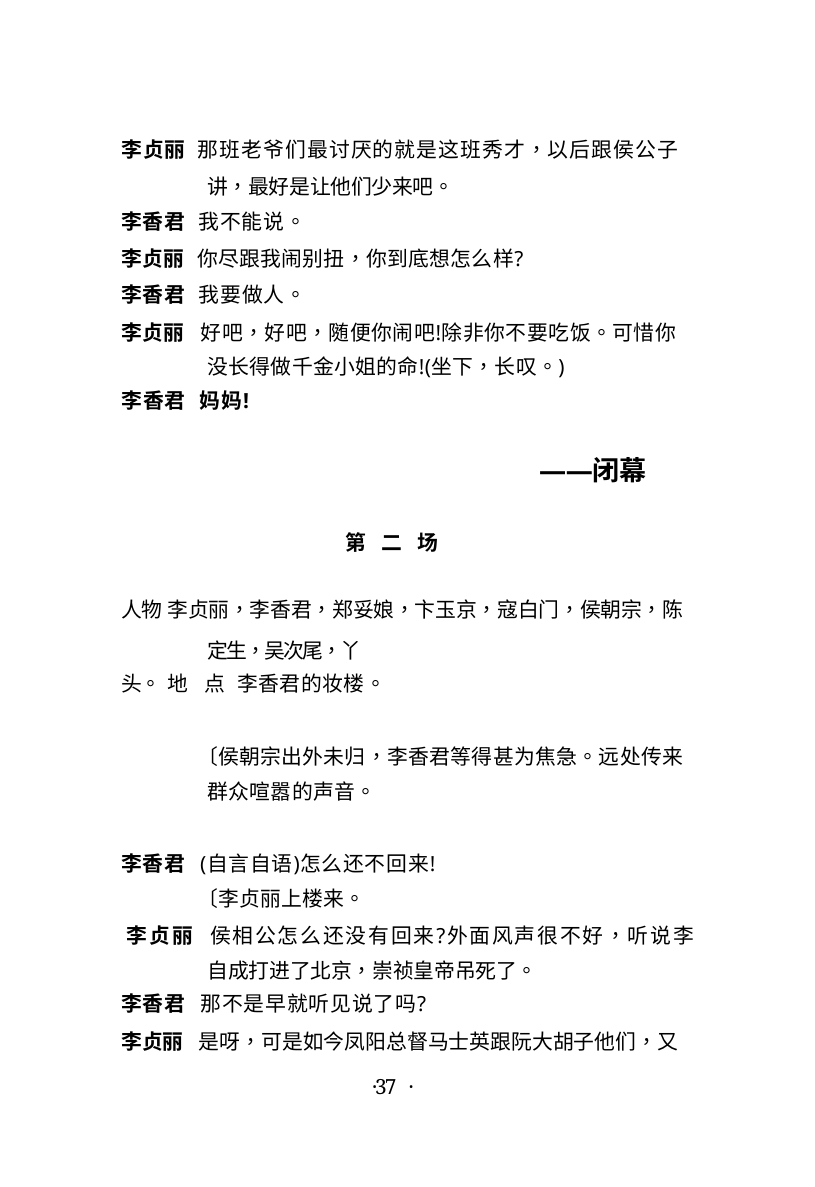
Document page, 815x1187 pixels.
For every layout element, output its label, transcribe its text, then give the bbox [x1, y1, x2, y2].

text 讲，最好是让他们少来吧。 李香君 我不能说。 [121, 172, 454, 235]
text 自成打进了北京，崇祯皇帝吊死了。 李香君 那不是早就听见说了吗? [121, 956, 538, 1018]
text 李贞丽 你尽跟我闹别扭，你到底想怎么样? 李香君 我要做人。 [121, 244, 531, 308]
text 〔侯朝宗出外未归，李香君等得甚为焦急。远处传来 群众喧嚣的声音。 [197, 742, 683, 806]
text ——闭幕 [539, 453, 693, 487]
text 定生，吴次尾，丫头。 地 点 李香君的妆楼。 [121, 636, 398, 697]
text 李贞丽 好吧，好吧，随便你闹吧!除非你不要吃饭。可惜你 没长得做千金小姐的命!(坐下，长叹。) [121, 318, 687, 380]
text 李香君 (自言自语)怎么还不回来! 〔李贞丽上楼来。 [121, 849, 455, 913]
text 第 二 场 [345, 529, 693, 556]
text 李香君 妈妈! [121, 387, 693, 413]
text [121, 1027, 686, 1056]
text 人物 李贞丽，李香君，郑妥娘，卞玉京，寇白门，侯朝宗，陈 [121, 597, 693, 623]
text 李贞丽 侯相公怎么还没有回来?外面风声很不好，听说李 [121, 922, 693, 949]
text 李贞丽 那班老爷们最讨厌的就是这班秀才，以后跟侯公子 [121, 137, 693, 163]
